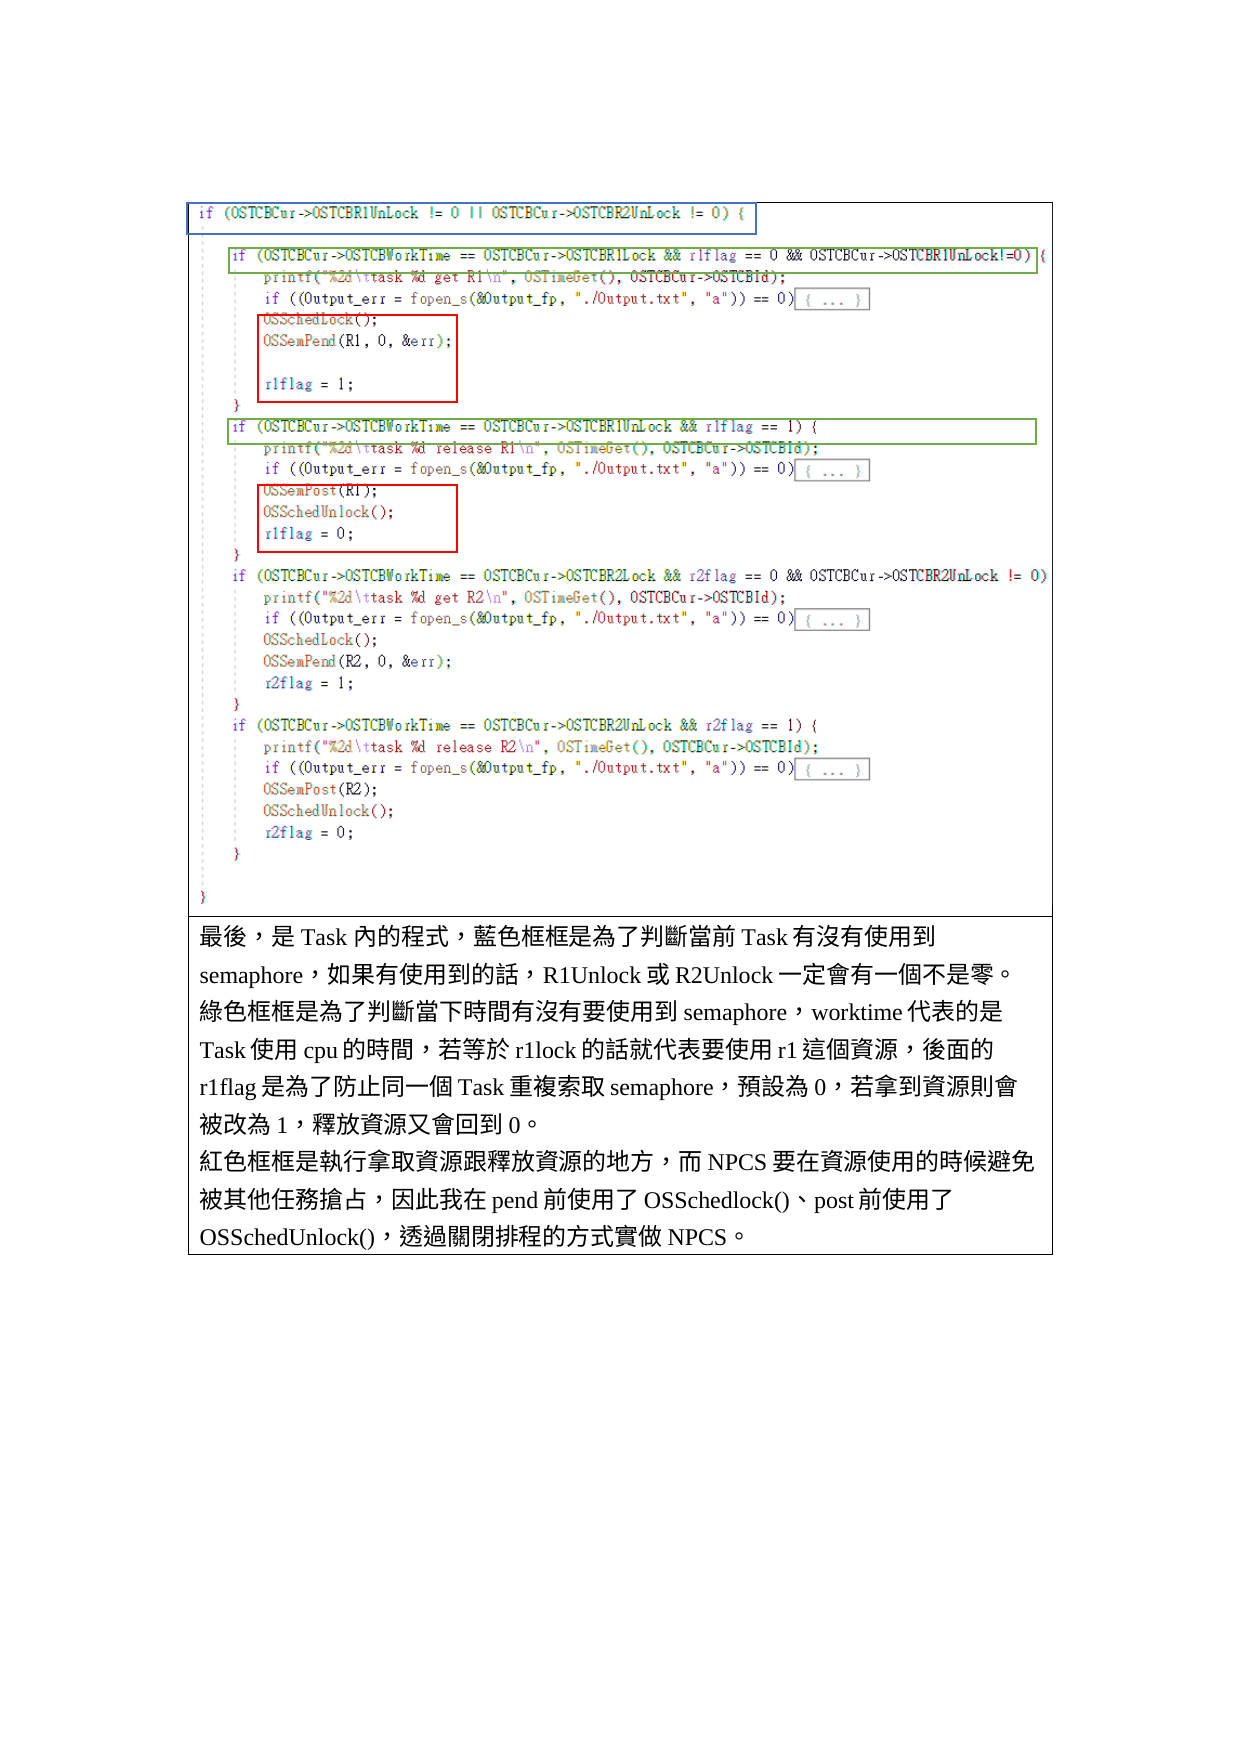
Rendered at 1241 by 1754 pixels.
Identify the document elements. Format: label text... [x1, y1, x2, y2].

picture [199, 203, 1053, 905]
picture [199, 204, 755, 233]
table_cell 最後，是 Task 內的程式，藍色框框是為了判斷當前Task有沒有使用到semaphore，如果有使用到的話，R1Unlock或R2Unlock一定會有一個不是零。 綠色框框是為了判斷當下時間有沒有要使用到semaphore，worktime代表的是Task使用cpu的時間，若等於r1lock的話就代表要使用r1這個資源，後面的r1flag是為了防止同一個Task重複索取semaphore，預設為0，若拿到資源則會被改為1，釋放資源又會回到0。 紅色框框是執行拿取資源跟釋放資源的地方，而NPCS要在資源使用的時候避免被其他任務搶占，因此我在pend前使用了OSSchedlock()、post前使用了OSSchedUnlock()，透過關閉排程的方式實做NPCS。 [189, 917, 1052, 1254]
table_header [189, 235, 1052, 916]
table_header [189, 204, 199, 233]
